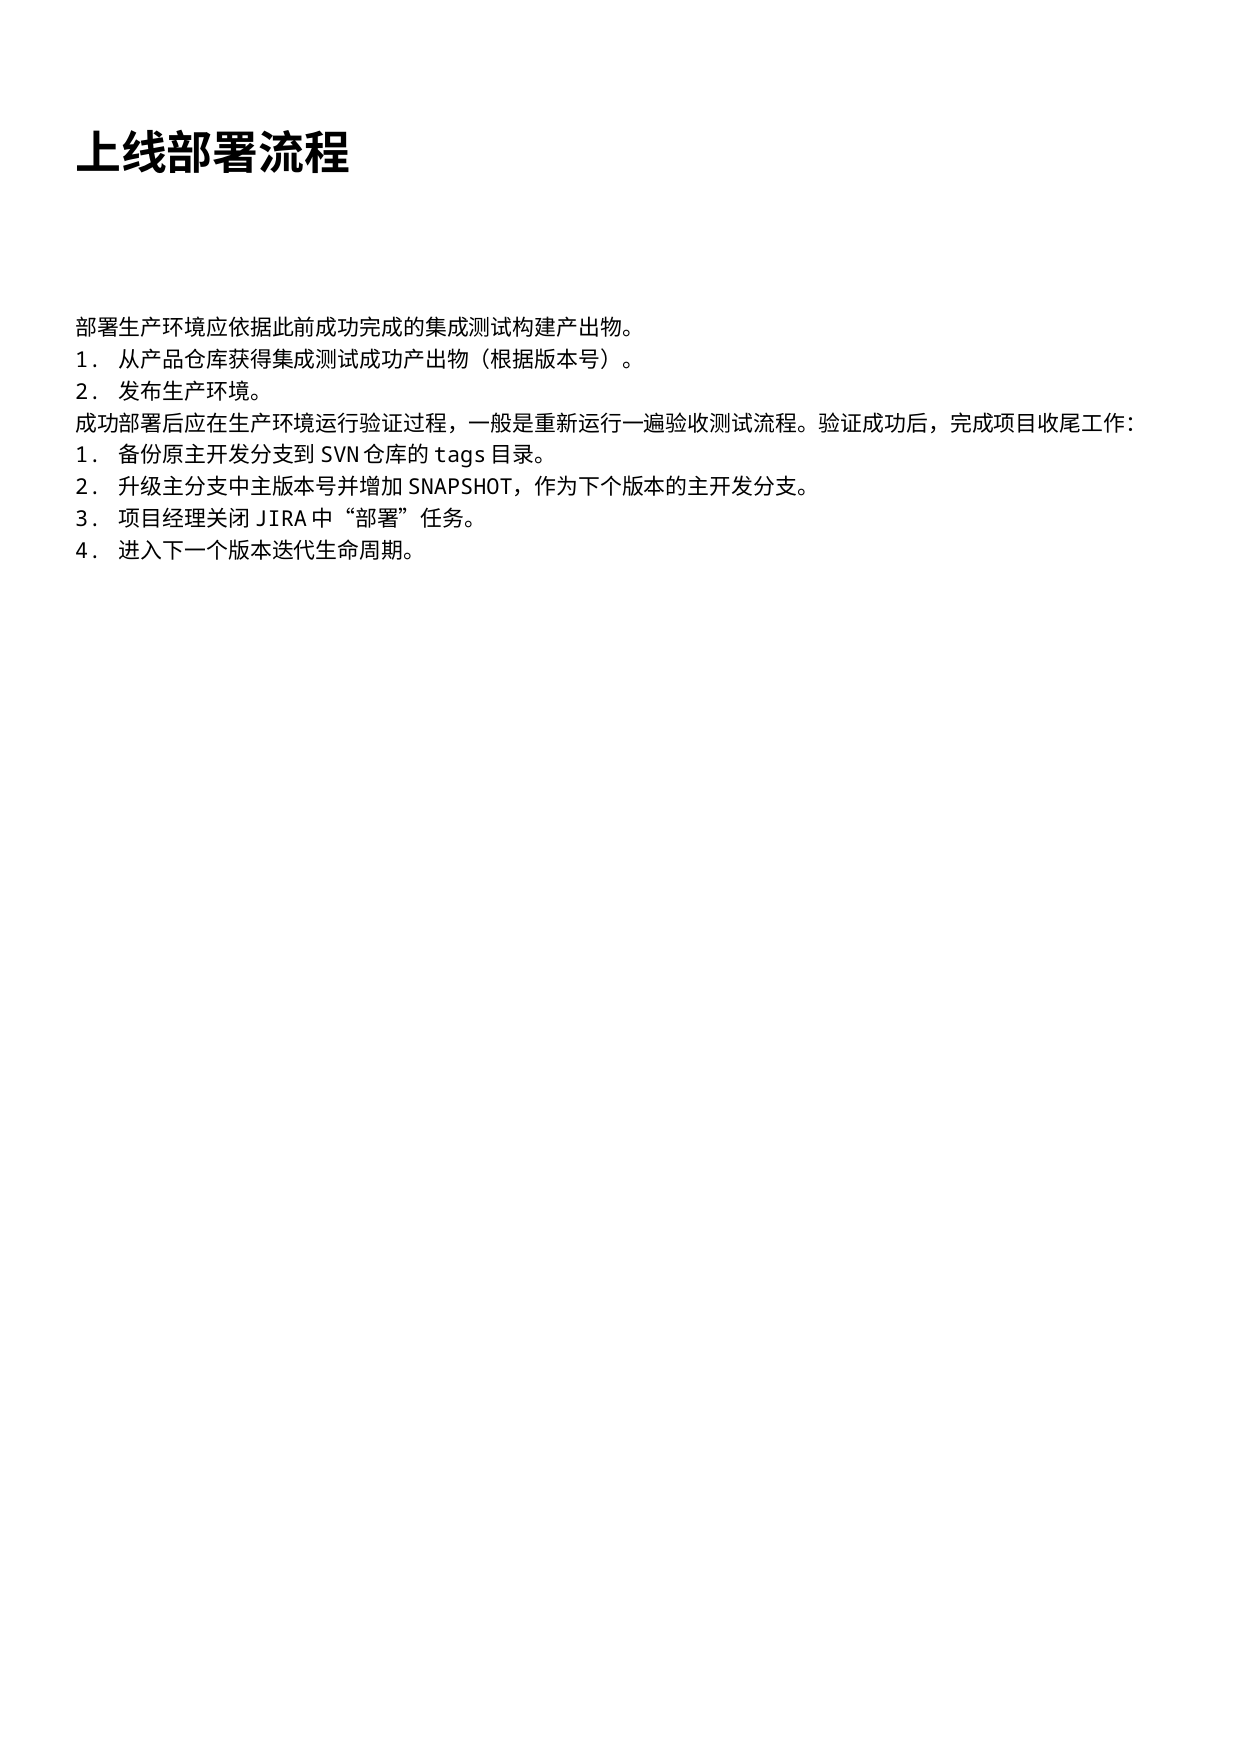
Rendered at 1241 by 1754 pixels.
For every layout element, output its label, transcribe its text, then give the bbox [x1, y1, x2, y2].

text 成功部署后应在生产环境运行验证过程，一般是重新运行一遍验收测试流程。验证成功后，完成项目收尾工作： [75, 406, 1165, 437]
list 从产品仓库获得集成测试成功产出物（根据版本号）。 [75, 342, 1165, 374]
list 升级主分支中主版本号并增加SNAPSHOT，作为下个版本的主开发分支。 [75, 469, 1165, 501]
list 发布生产环境。 [75, 374, 1165, 406]
text 部署生产环境应依据此前成功完成的集成测试构建产出物。 [75, 310, 1165, 342]
list 项目经理关闭JIRA中“部署”任务。 [75, 501, 1165, 533]
list 进入下一个版本迭代生命周期。 [75, 533, 1165, 564]
list 备份原主开发分支到SVN仓库的tags目录。 [75, 437, 1165, 469]
subtitle 上线部署流程 [75, 116, 1165, 182]
